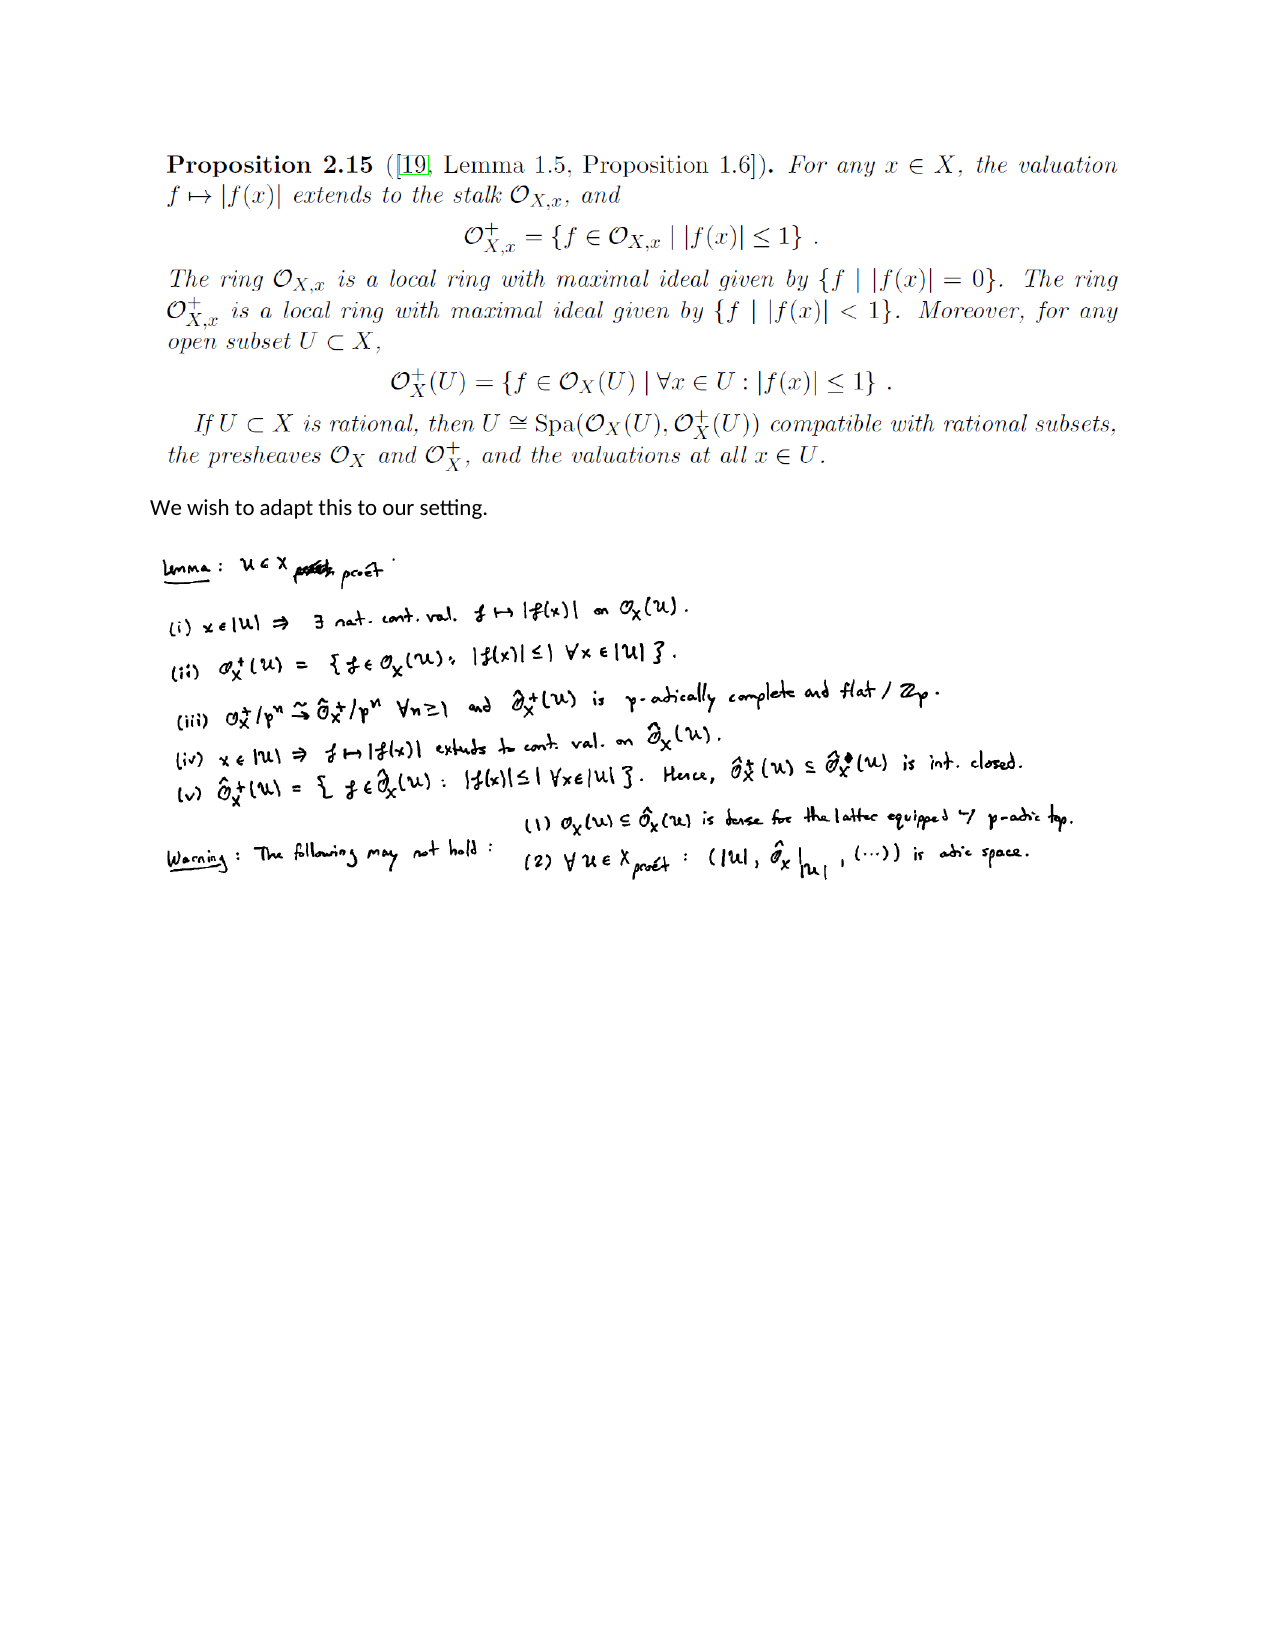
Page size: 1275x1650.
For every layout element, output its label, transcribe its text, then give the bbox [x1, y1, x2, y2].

text We wish to adapt this to our setting. [150, 493, 1125, 521]
picture [150, 150, 1125, 474]
picture [150, 539, 1086, 900]
